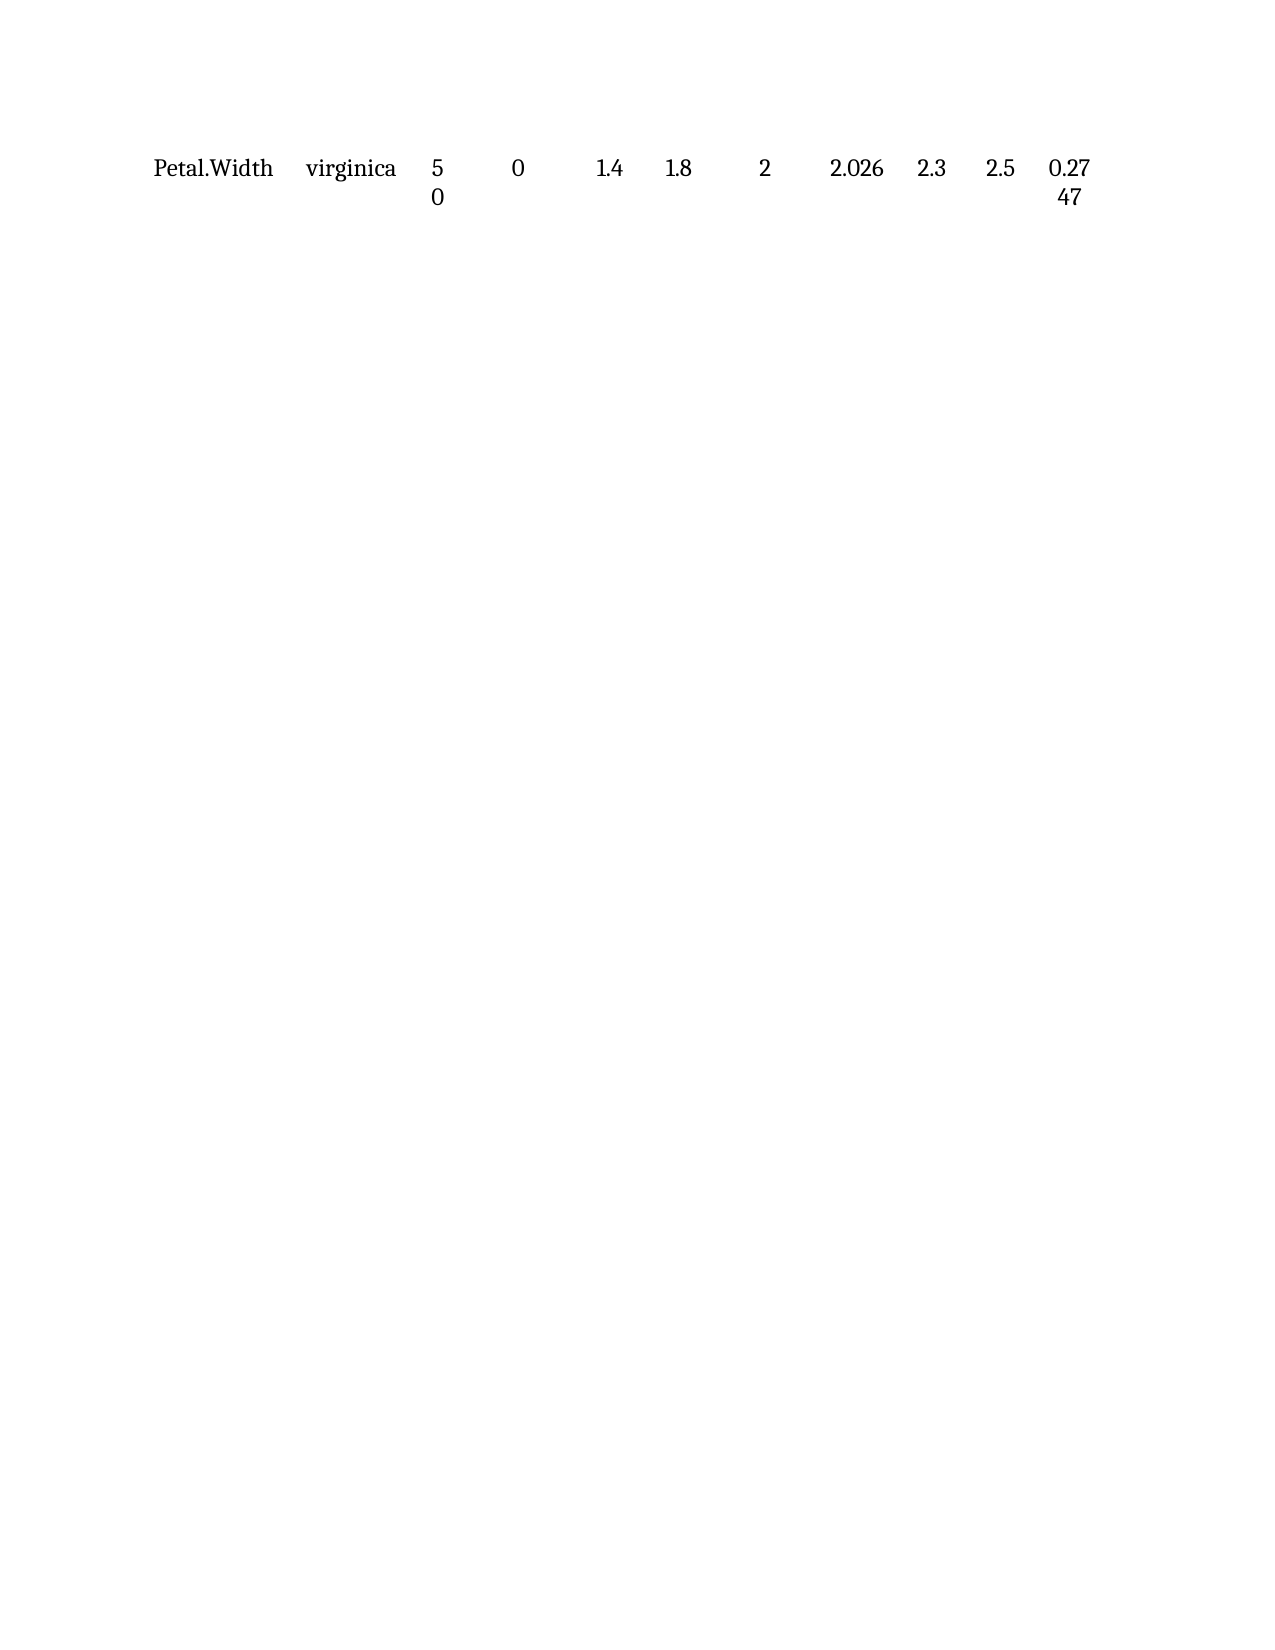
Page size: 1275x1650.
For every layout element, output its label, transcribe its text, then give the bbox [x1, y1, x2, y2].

table_cell 2.026 [817, 150, 897, 215]
table_cell 2.5 [966, 150, 1035, 215]
table_cell 0.2747 [1035, 150, 1104, 215]
table_cell 0 [461, 150, 575, 215]
table_cell 2.3 [897, 150, 966, 215]
table_cell virginica [288, 150, 414, 215]
table_cell 1.8 [644, 150, 713, 215]
table_cell 2 [713, 150, 817, 215]
table_cell 1.4 [575, 150, 644, 215]
table_cell 50 [415, 150, 461, 215]
table_cell Petal.Width [139, 150, 288, 215]
